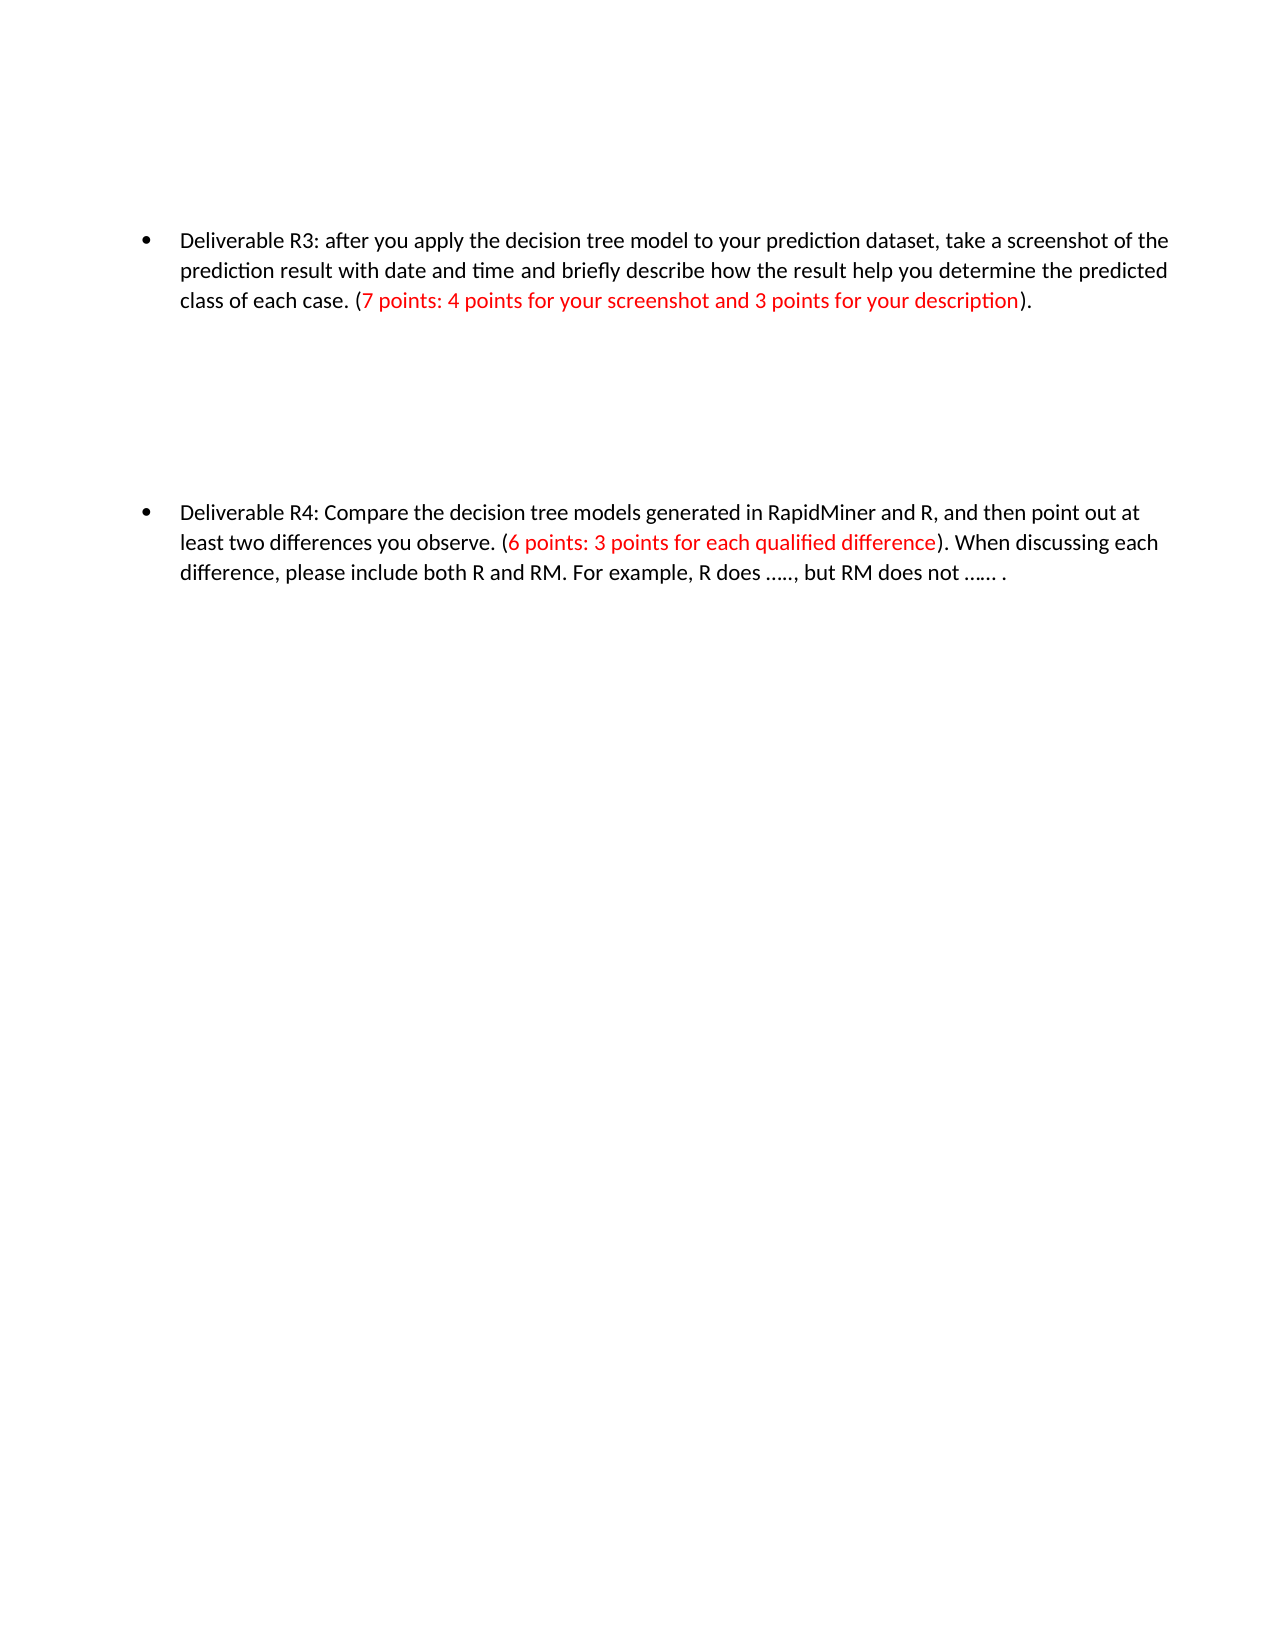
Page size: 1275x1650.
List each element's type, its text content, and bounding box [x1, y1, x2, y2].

list Deliverable R4: Compare the decision tree models generated in RapidMiner and R, and then point out at least two differences you observe. (6 points: 3 points for each qualified difference). When discussing each difference, please include both R and RM. For example, R does ….., but RM does not …… . [142, 498, 1170, 586]
list Deliverable R3: after you apply the decision tree model to your prediction dataset, take a screenshot of the prediction result with date and time and briefly describe how the result help you determine the predicted class of each case. (7 points: 4 points for your screenshot and 3 points for your description). [142, 226, 1170, 314]
